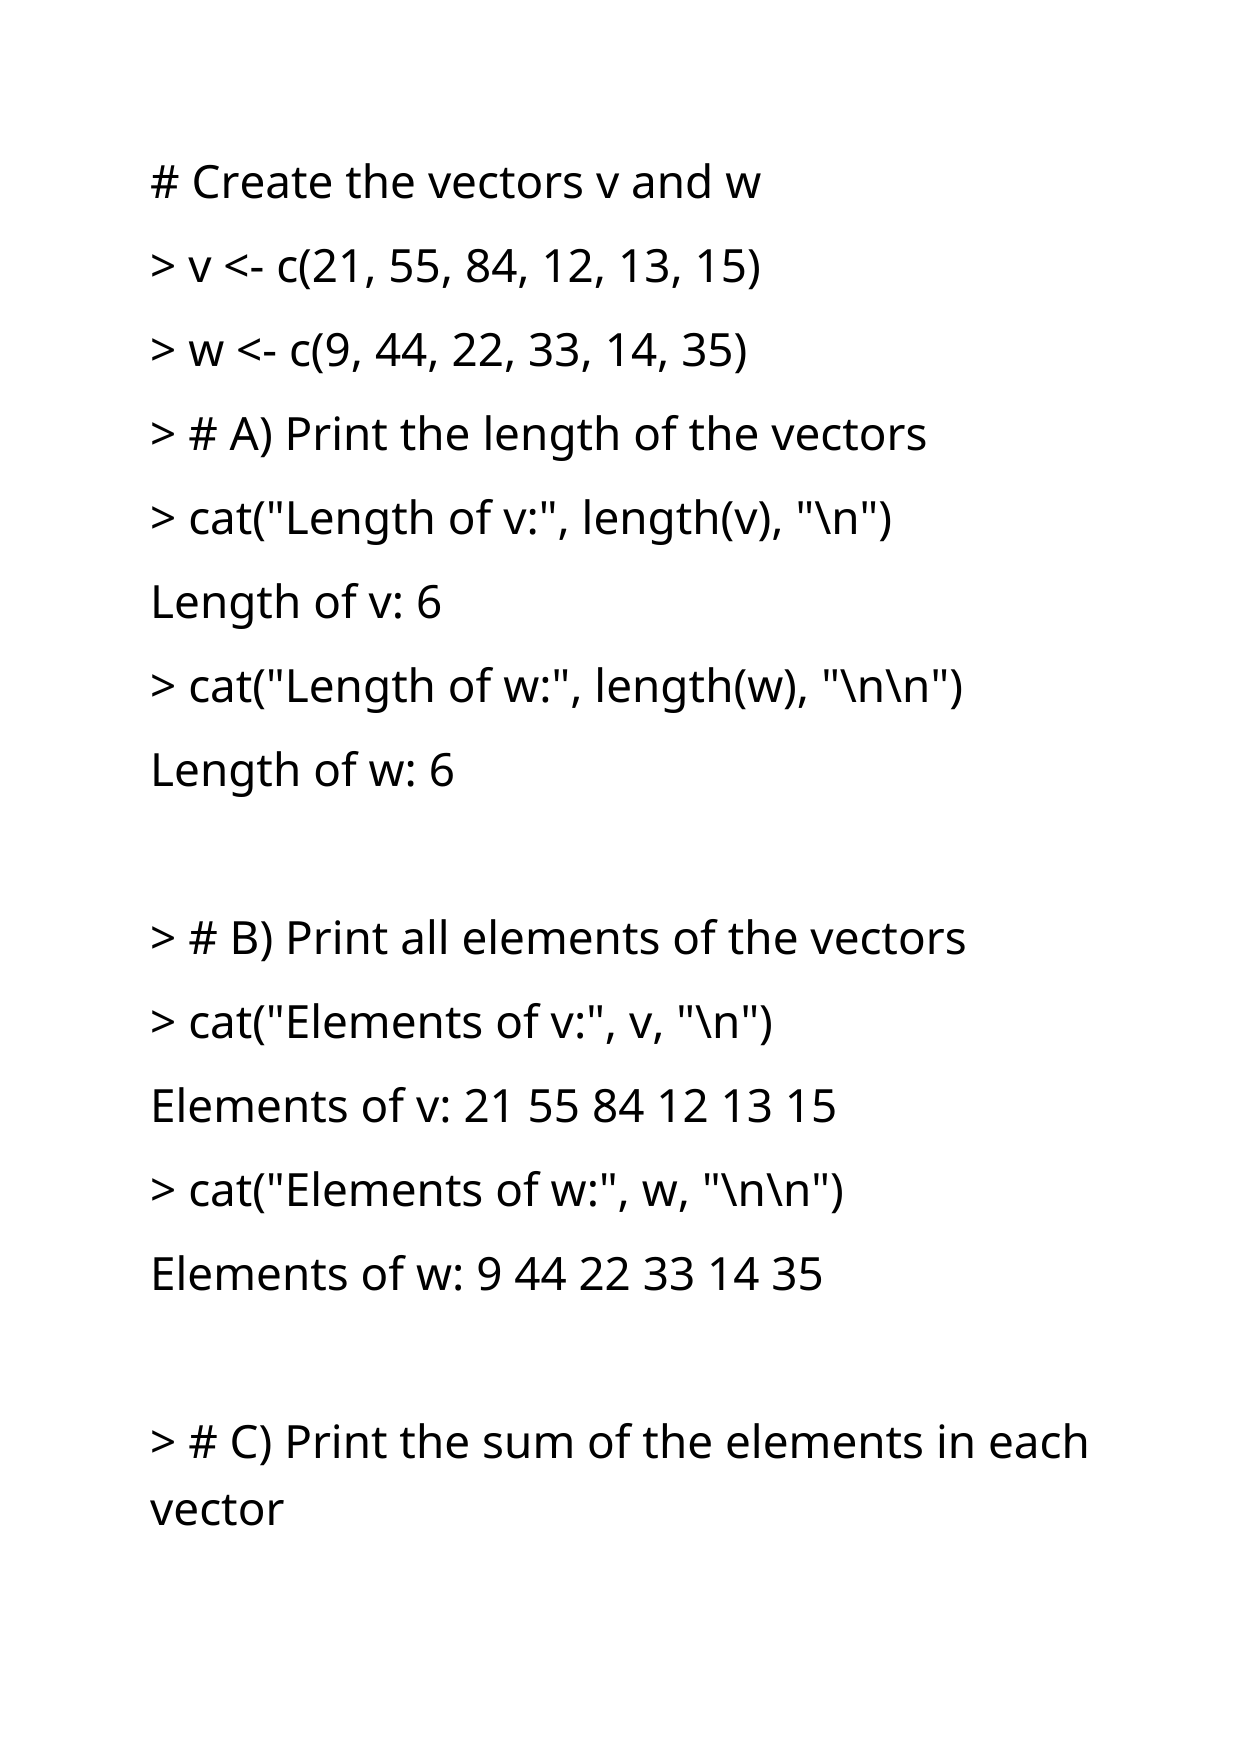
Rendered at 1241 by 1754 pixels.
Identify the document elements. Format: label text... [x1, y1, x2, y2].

text > cat("Length of w:", length(w), "\n\n") [150, 654, 1090, 716]
text > cat("Elements of v:", v, "\n") [150, 989, 1090, 1052]
text > v <- c(21, 55, 84, 12, 13, 15) [150, 234, 1090, 296]
text > cat("Elements of w:", w, "\n\n") [150, 1157, 1090, 1220]
text Length of w: 6 [150, 738, 1090, 800]
text # Create the vectors v and w [150, 150, 1090, 212]
text > # B) Print all elements of the vectors [150, 906, 1090, 968]
text > cat("Length of v:", length(v), "\n") [150, 486, 1090, 548]
text Elements of v: 21 55 84 12 13 15 [150, 1073, 1090, 1136]
text > # A) Print the length of the vectors [150, 402, 1090, 464]
text > # C) Print the sum of the elements in each vector [150, 1409, 1090, 1539]
text > w <- c(9, 44, 22, 33, 14, 35) [150, 318, 1090, 380]
text Elements of w: 9 44 22 33 14 35 [150, 1241, 1090, 1304]
text Length of v: 6 [150, 570, 1090, 632]
